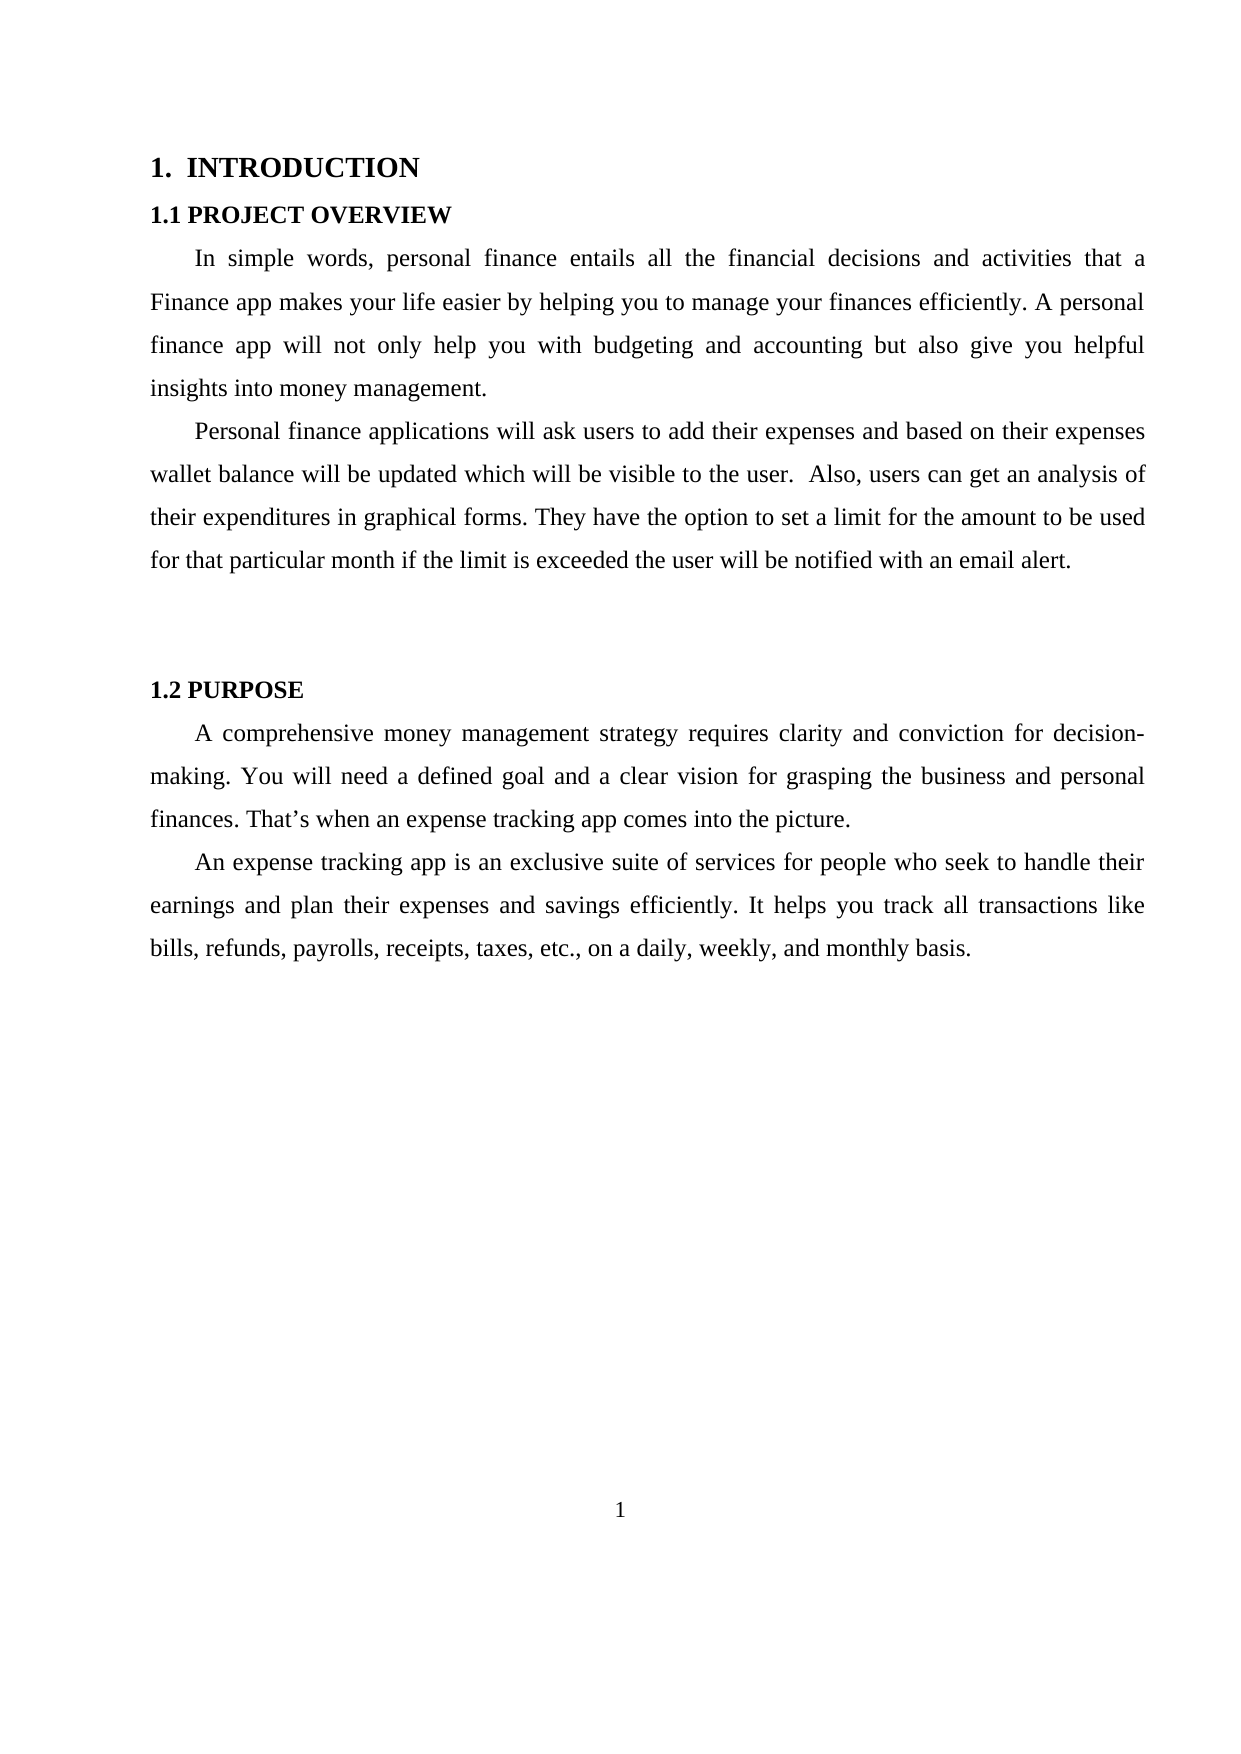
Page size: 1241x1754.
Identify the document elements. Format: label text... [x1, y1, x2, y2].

text An expense tracking app is an exclusive suite of services for people who seek to handle their earnings and plan their expenses and savings efficiently. It helps you track all transactions like bills, refunds, payrolls, receipts, taxes, etc., on a daily, weekly, and monthly basis. [150, 847, 1146, 962]
text In simple words, personal finance entails all the financial decisions and activities that a Finance app makes your life easier by helping you to manage your finances efficiently. A personal finance app will not only help you with budgeting and accounting but also give you helpful insights into money management. [150, 243, 1146, 402]
text A comprehensive money management strategy requires clarity and conviction for decision-making. You will need a defined goal and a clear vision for grasping the business and personal finances. That’s when an expense tracking app comes into the picture. [150, 718, 1146, 833]
text 1.1 PROJECT OVERVIEW [150, 200, 1090, 229]
text Personal finance applications will ask users to add their expenses and based on their expenses wallet balance will be updated which will be visible to the user. Also, users can get an analysis of their expenditures in graphical forms. They have the option to set a limit for the amount to be used for that particular month if the limit is exceeded the user will be notified with an email alert. [150, 416, 1146, 574]
text 1.2 PURPOSE [150, 675, 1090, 703]
text 1. INTRODUCTION [150, 150, 1090, 183]
